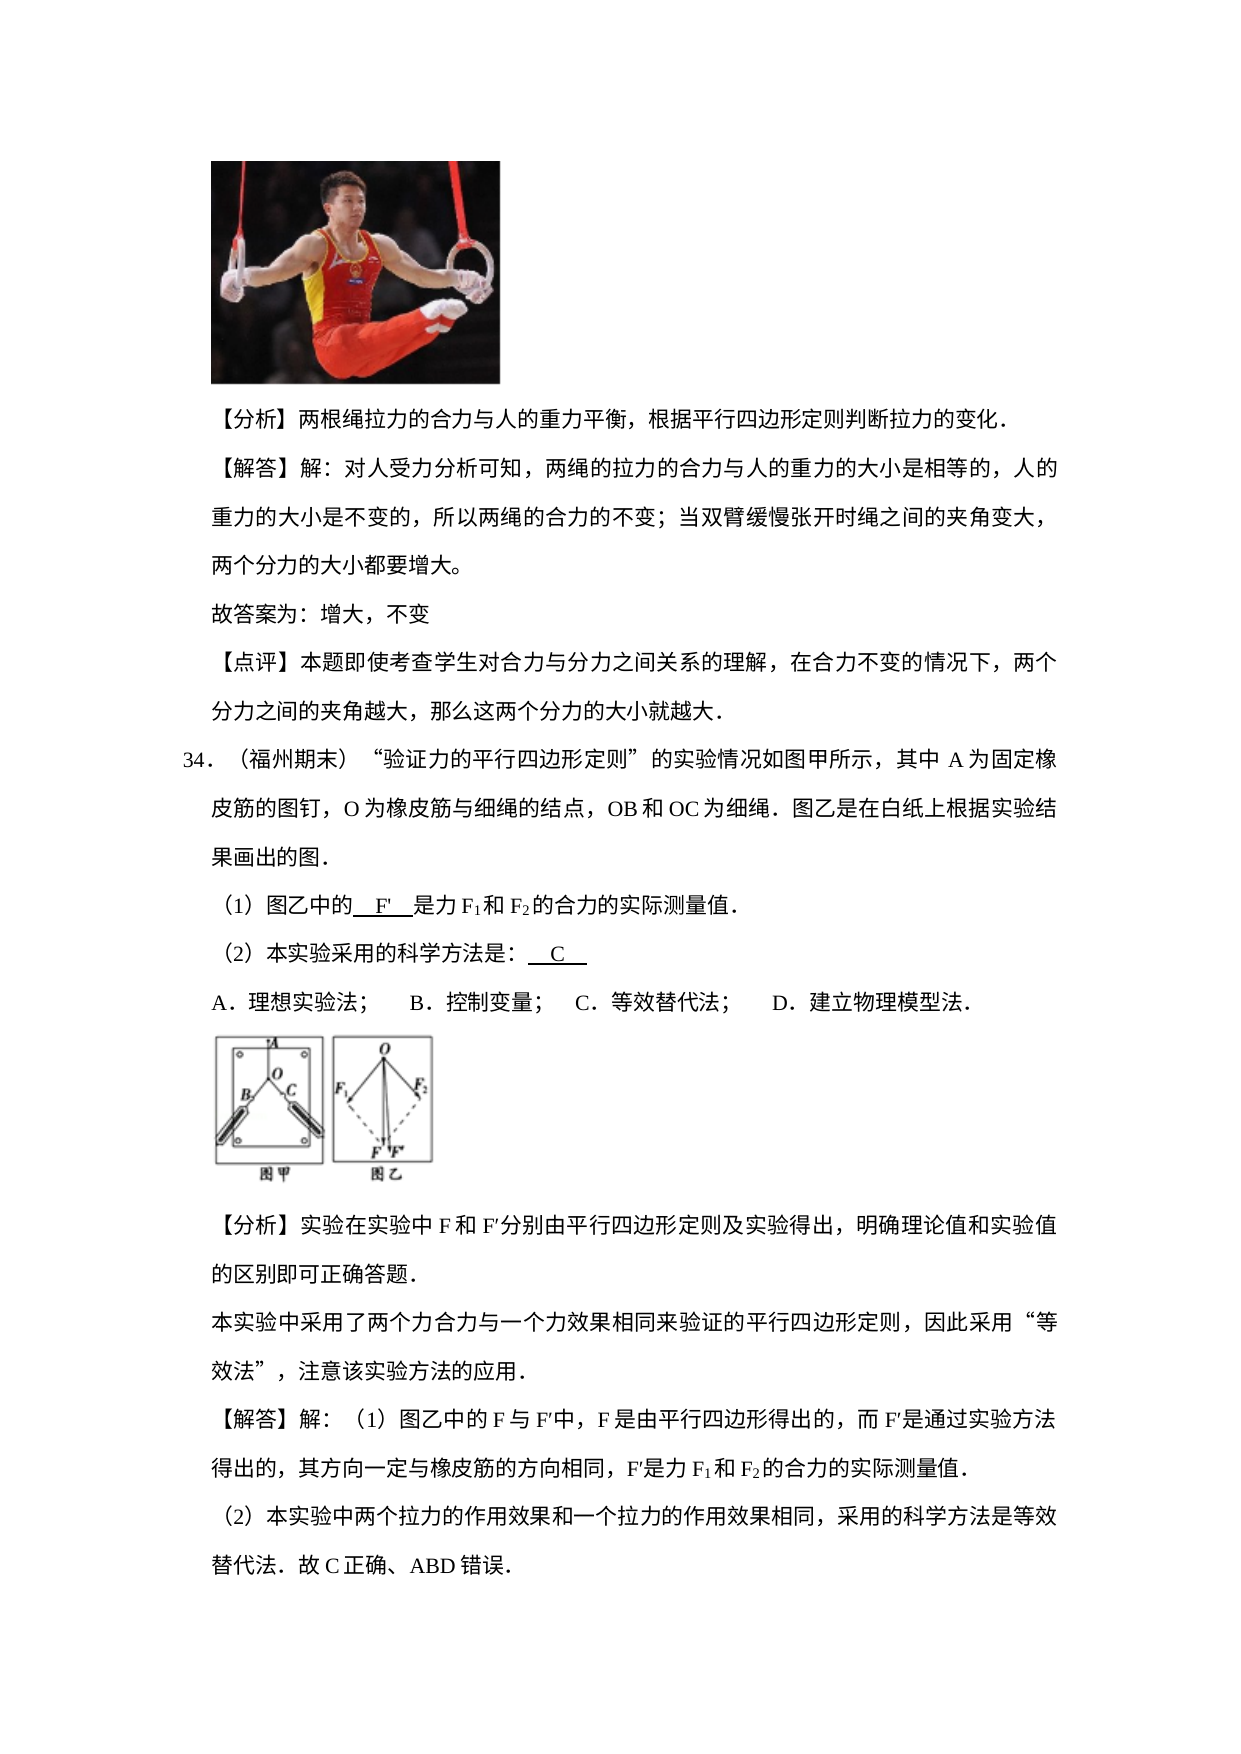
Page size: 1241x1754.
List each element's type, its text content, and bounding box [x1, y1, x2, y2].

text 【解答】解：（1）图乙中的F与F′中，F是由平行四边形得出的，而F′是通过实验方法得出的，其方向一定与橡皮筋的方向相同，F′是力F1和F2的合力的实际测量值． [211, 1402, 1058, 1483]
text 故答案为：增大，不变 [211, 596, 1058, 629]
text 【分析】实验在实验中F和F′分别由平行四边形定则及实验得出，明确理论值和实验值的区别即可正确答题． [211, 1208, 1058, 1289]
text 【点评】本题即使考查学生对合力与分力之间关系的理解，在合力不变的情况下，两个分力之间的夹角越大，那么这两个分力的大小就越大． [211, 644, 1058, 726]
text 【解答】解：对人受力分析可知，两绳的拉力的合力与人的重力的大小是相等的，人的重力的大小是不变的，所以两绳的合力的不变；当双臂缓慢张开时绳之间的夹角变大，两个分力的大小都要增大。 [211, 450, 1058, 580]
text 【分析】两根绳拉力的合力与人的重力平衡，根据平行四边形定则判断拉力的变化． [211, 402, 1058, 434]
picture [211, 1032, 438, 1188]
text 本实验中采用了两个力合力与一个力效果相同来验证的平行四边形定则，因此采用“等效法”，注意该实验方法的应用． [211, 1305, 1058, 1386]
text （2）本实验中两个拉力的作用效果和一个拉力的作用效果相同，采用的科学方法是等效替代法．故C正确、ABD错误． [211, 1499, 1058, 1580]
text 34．（福州期末）“验证力的平行四边形定则”的实验情况如图甲所示，其中A为固定橡皮筋的图钉，O为橡皮筋与细绳的结点，OB和OC为细绳．图乙是在白纸上根据实验结果画出的图． [183, 742, 1058, 872]
text A．理想实验法； B．控制变量； C．等效替代法； D．建立物理模型法． [211, 984, 1058, 1017]
picture [211, 161, 505, 389]
text （1）图乙中的 F' 是力F1和F2的合力的实际测量值． [211, 887, 1058, 920]
text （2）本实验采用的科学方法是： C [211, 936, 1058, 968]
